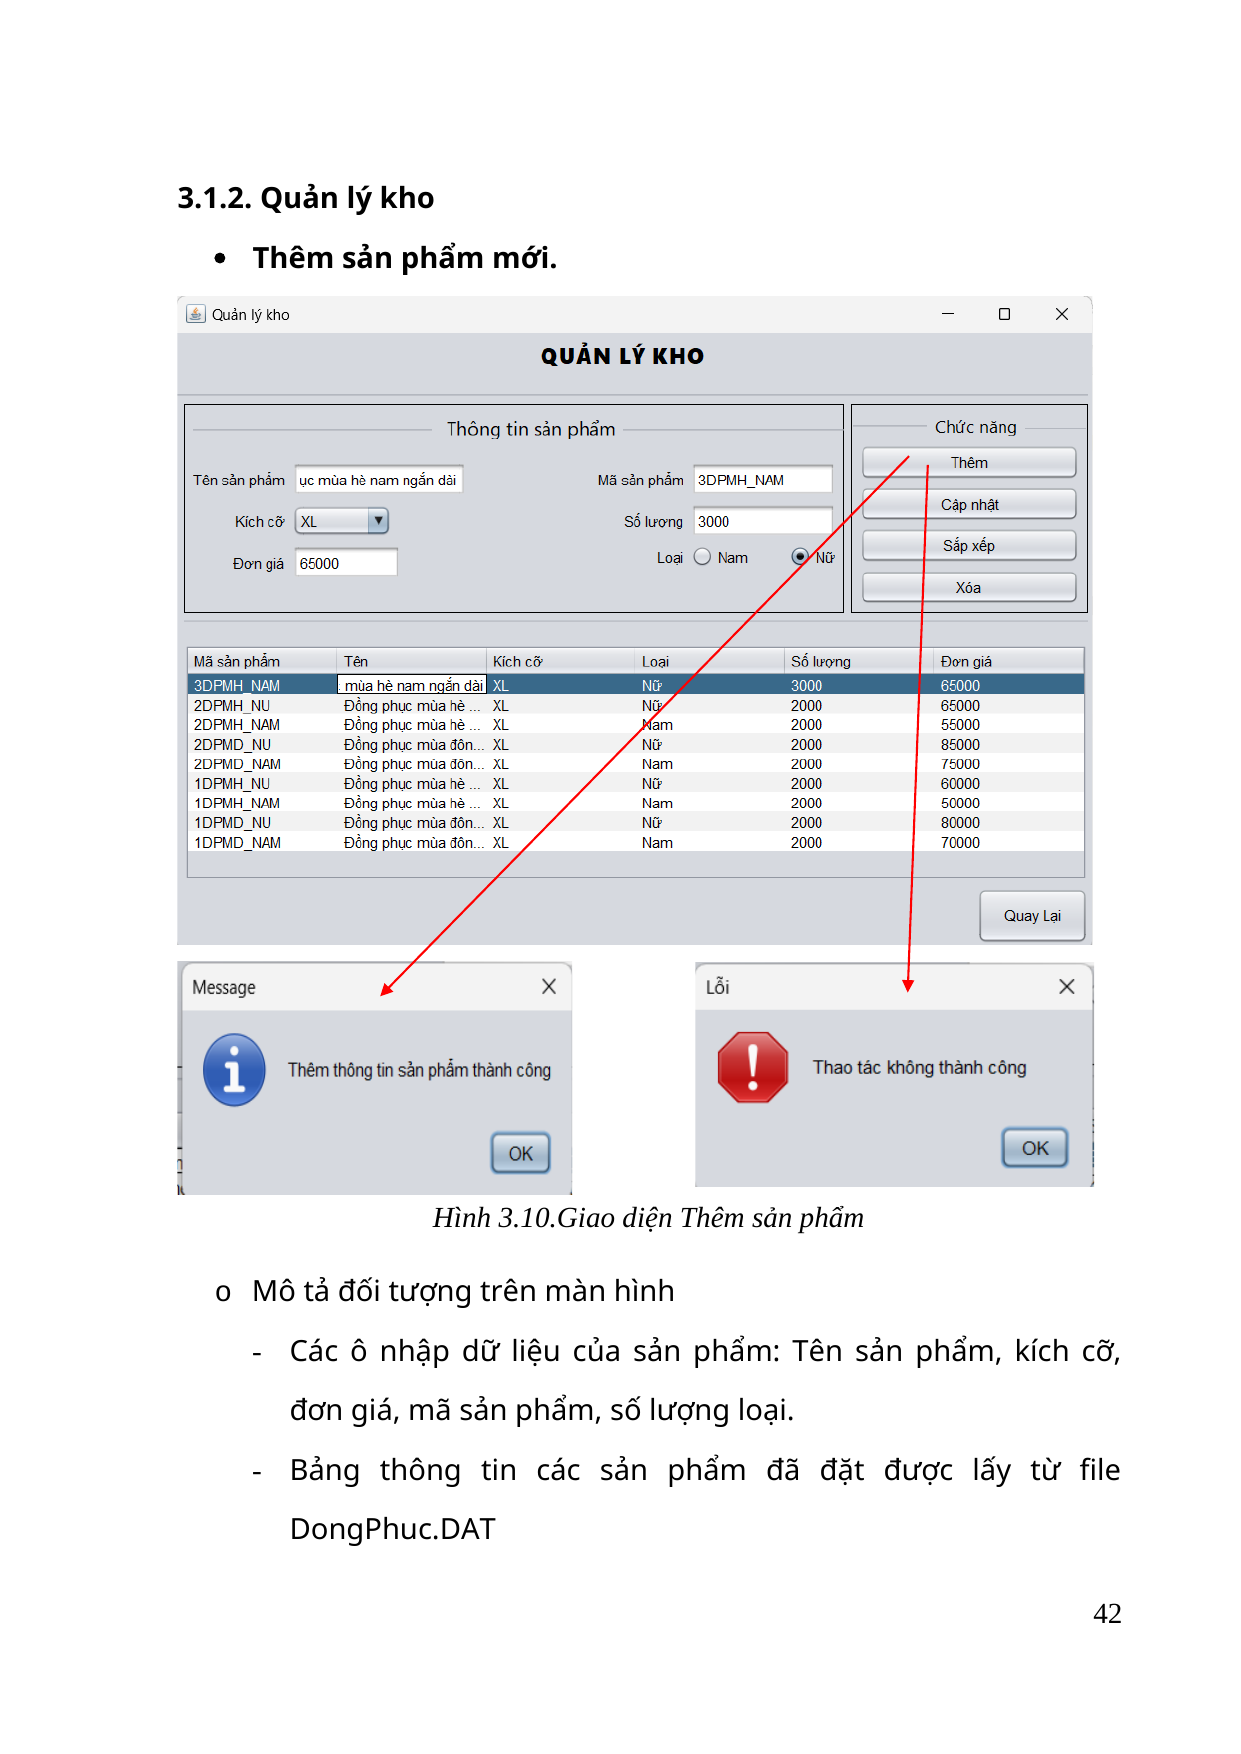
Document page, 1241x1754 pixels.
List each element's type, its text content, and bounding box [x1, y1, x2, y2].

subtitle Quản lý kho [177, 178, 1122, 217]
list Các ô nhập dữ liệu của sản phẩm: Tên sản phẩm, kích cỡ, đơn giá, mã sản phẩm, số lượng loại. [252, 1330, 1122, 1429]
picture [695, 962, 1095, 1187]
list Thêm sản phẩm mới. [215, 237, 1122, 277]
list Mô tả đối tượng trên màn hình [214, 1270, 1122, 1310]
picture [177, 961, 573, 1195]
list Bảng thông tin các sản phẩm đã đặt được lấy từ file DongPhuc.DAT [252, 1449, 1122, 1548]
picture [177, 296, 1093, 945]
